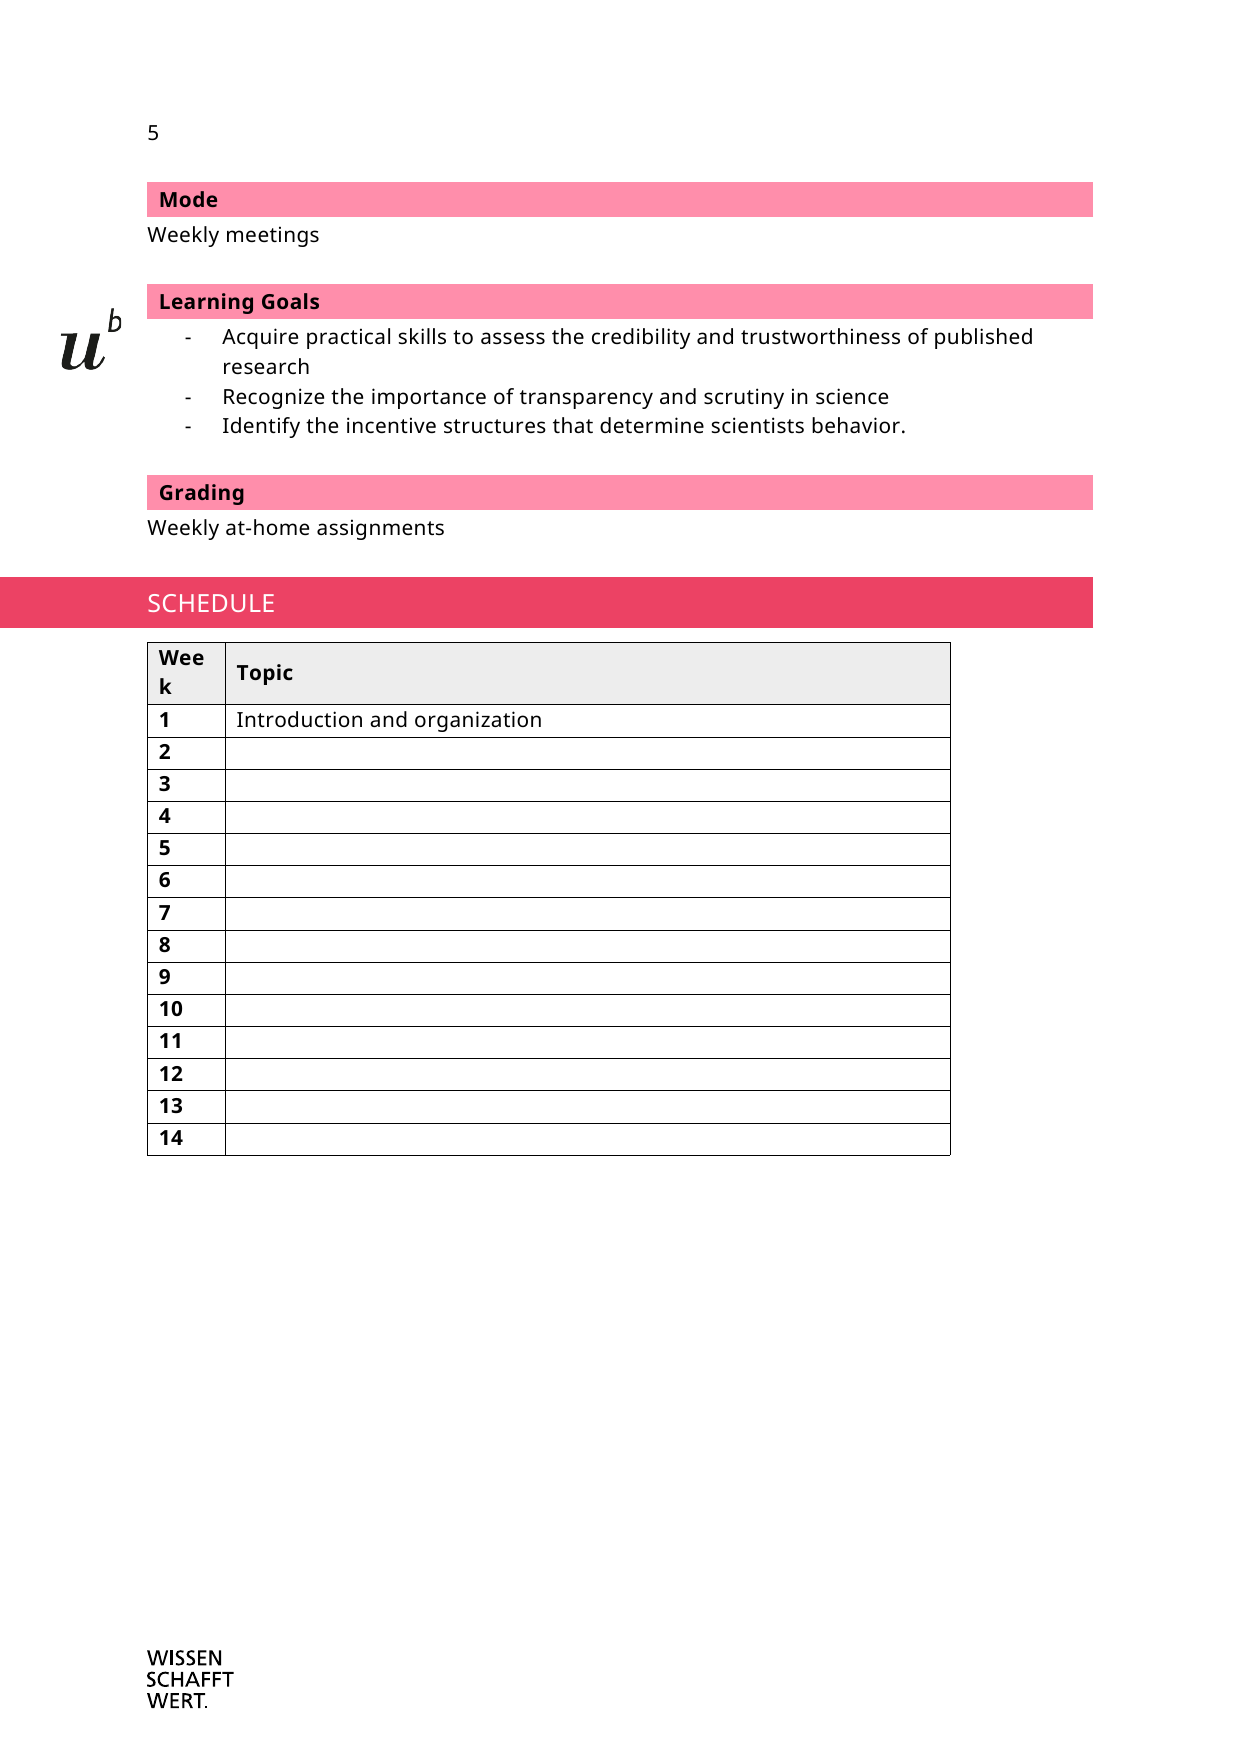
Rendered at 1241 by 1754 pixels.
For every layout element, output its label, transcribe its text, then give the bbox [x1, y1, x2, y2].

table_cell [226, 995, 950, 1026]
table_cell 1 [148, 705, 225, 736]
table_cell 13 [148, 1091, 225, 1123]
table_cell [226, 1124, 950, 1155]
table_header Week [148, 643, 225, 704]
table_cell [226, 931, 950, 962]
subtitle Mode [147, 183, 1093, 216]
table_header Topic [226, 643, 950, 704]
table_cell 5 [148, 834, 225, 865]
table_cell [226, 963, 950, 994]
table_cell 8 [148, 931, 225, 962]
table_cell 3 [148, 770, 225, 801]
subtitle Grading [147, 476, 1093, 509]
table_cell 9 [148, 963, 225, 994]
table_cell [226, 834, 950, 865]
text Weekly at-home assignments [147, 513, 1093, 542]
table_cell [226, 898, 950, 929]
table_cell [226, 770, 950, 801]
text 5 [147, 118, 1093, 147]
table_cell 10 [148, 995, 225, 1026]
list Acquire practical skills to assess the credibility and trustworthiness of published research [184, 322, 1093, 381]
table_cell 11 [148, 1027, 225, 1058]
table_cell 2 [148, 738, 225, 768]
list Recognize the importance of transparency and scrutiny in science [184, 382, 1093, 410]
list Identify the incentive structures that determine scientists behavior. [184, 412, 1093, 440]
table_cell 4 [148, 802, 225, 833]
table_cell [226, 1091, 950, 1123]
table_cell [226, 866, 950, 897]
subtitle Learning Goals [147, 285, 1093, 318]
table_cell 14 [148, 1124, 225, 1155]
subtitle SCHEDULE [0, 584, 1093, 622]
text Weekly meetings [147, 220, 1093, 249]
table_cell Introduction and organization [226, 705, 950, 736]
table_cell [226, 738, 950, 768]
table_cell [226, 1027, 950, 1058]
table_cell 7 [148, 898, 225, 929]
picture [60, 308, 122, 370]
table_cell [226, 1059, 950, 1090]
table_cell 6 [148, 866, 225, 897]
table_cell [226, 802, 950, 833]
table_cell 12 [148, 1059, 225, 1090]
